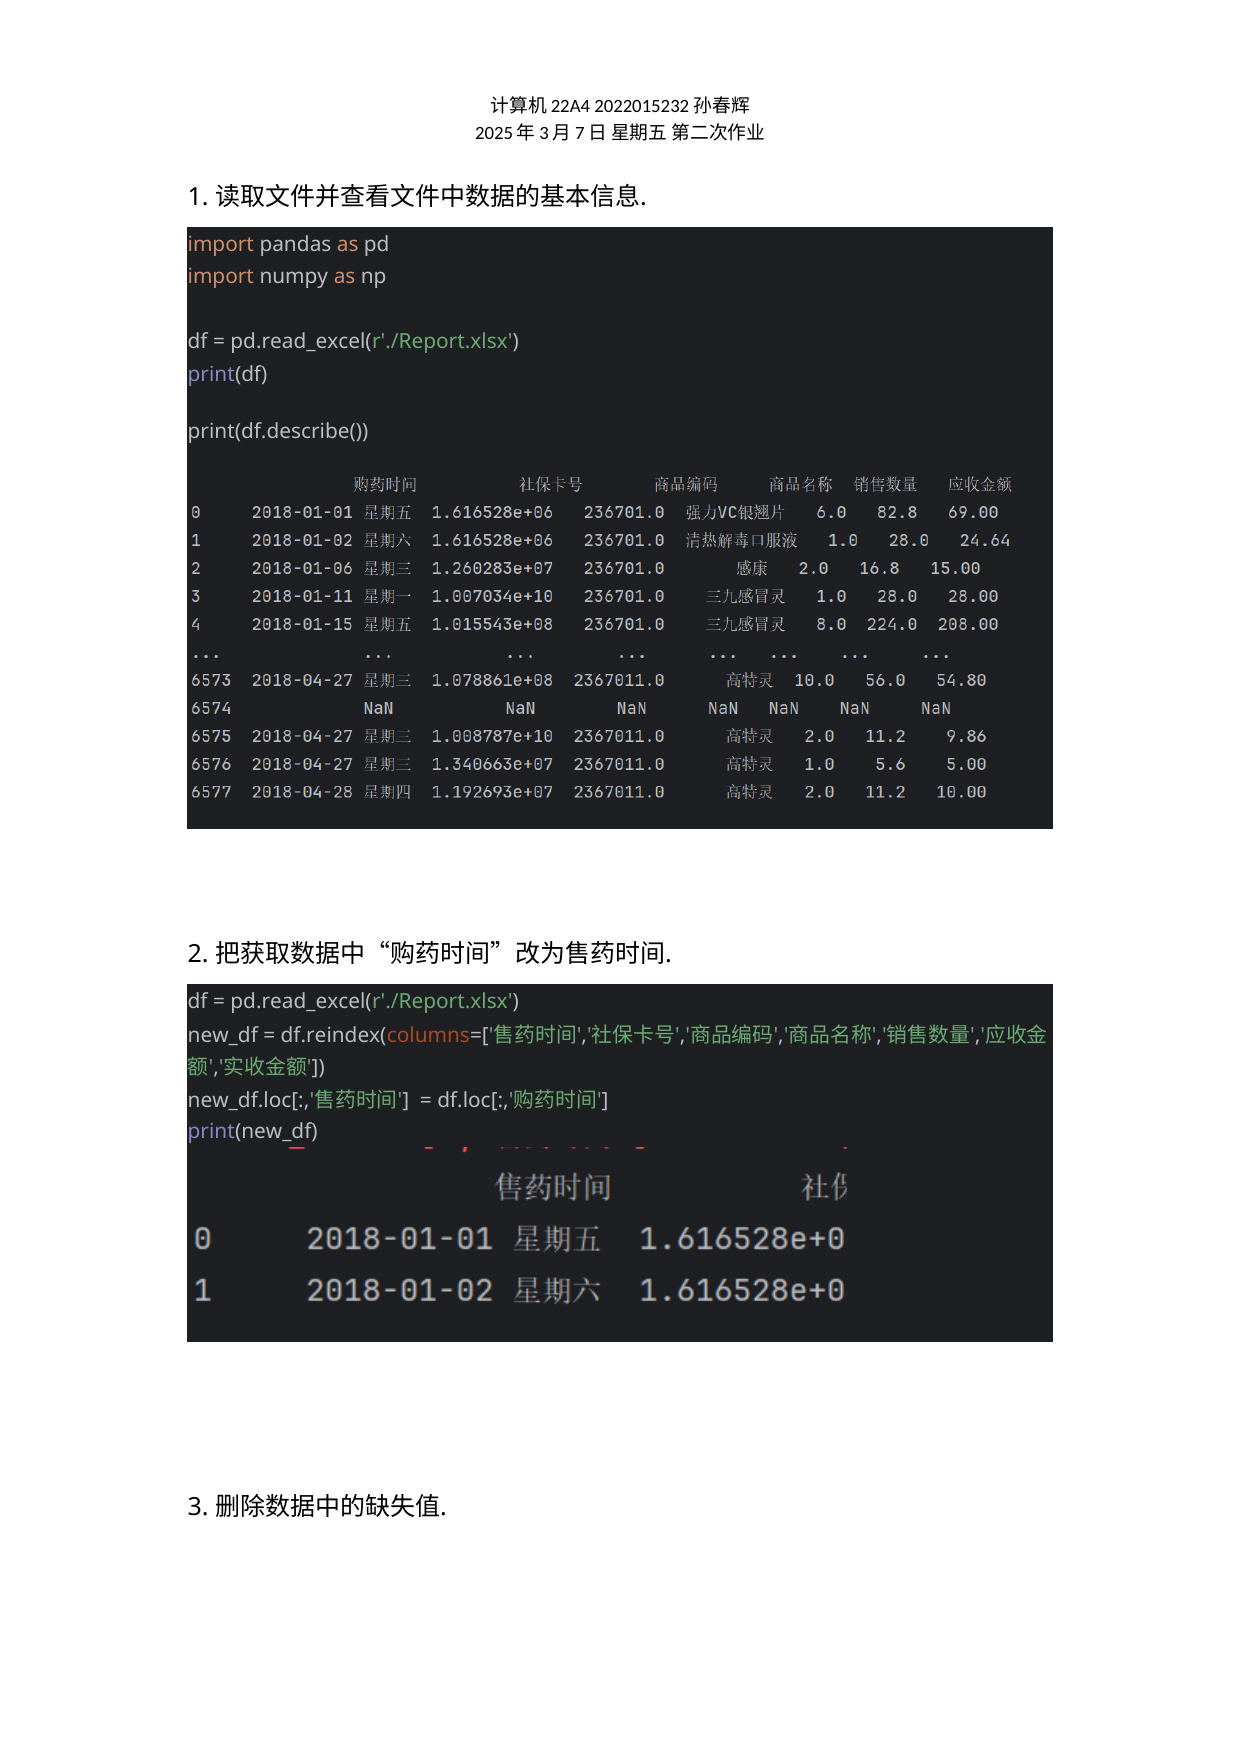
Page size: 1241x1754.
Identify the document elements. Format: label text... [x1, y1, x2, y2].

picture [187, 472, 1053, 820]
text 3. 删除数据中的缺失值. [187, 1472, 1053, 1537]
text print(df.describe()) [187, 414, 1053, 447]
text import pandas as pd import numpy as np df = pd.read_excel(r'./Report.xlsx') print(df) [187, 227, 1053, 389]
picture [192, 1147, 847, 1327]
text 1. 读取文件并查看文件中数据的基本信息. [187, 162, 1053, 227]
text df = pd.read_excel(r'./Report.xlsx') new_df = df.reindex(columns=['售药时间','社保卡号','商品编码','商品名称','销售数量','应收金额','实收金额']) new_df.loc[:,'售药时间'] = df.loc[:,'购药时间'] print(new_df) [187, 984, 1053, 1147]
text 2. 把获取数据中“购药时间”改为售药时间. [187, 919, 1053, 984]
